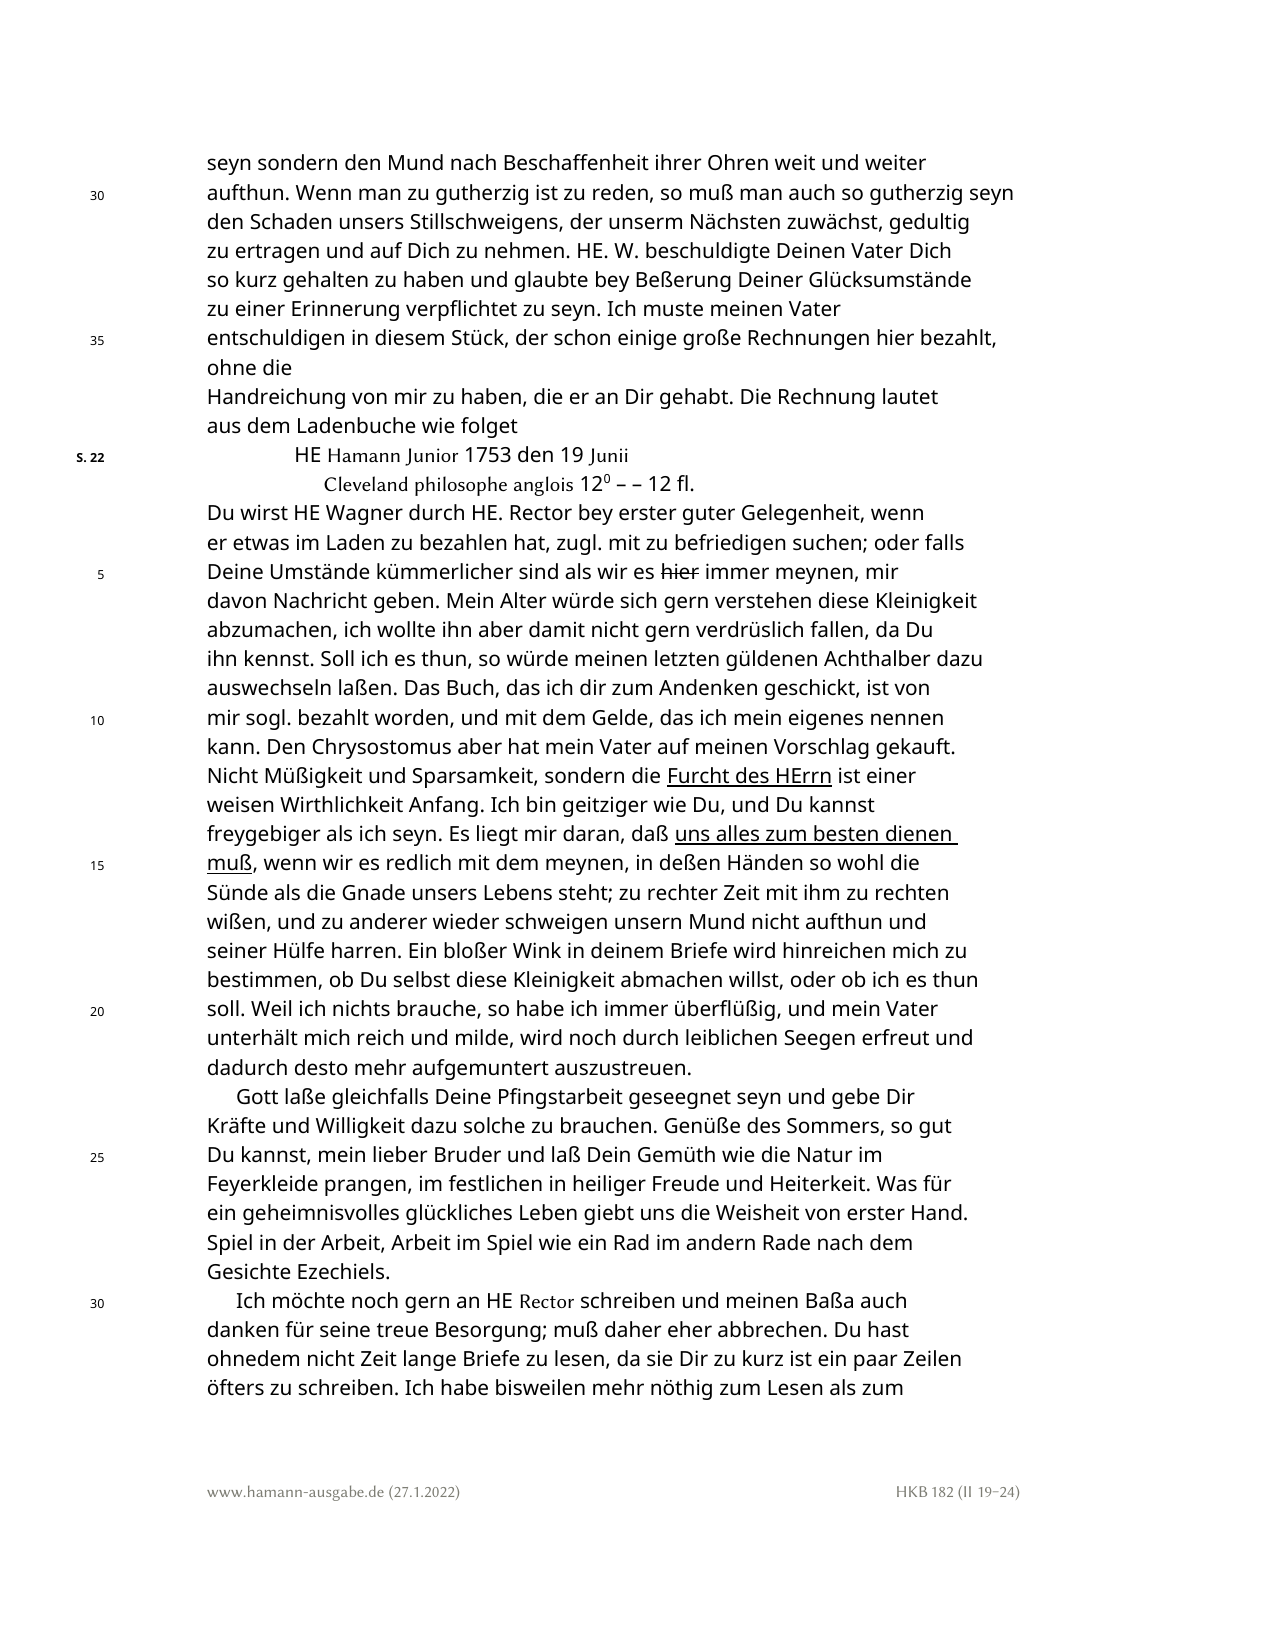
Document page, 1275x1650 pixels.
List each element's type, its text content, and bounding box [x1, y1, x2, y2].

text weisen Wirthlichkeit Anfang. Ich bin geitziger wie Du, und Du kannst [207, 789, 1025, 818]
text aus dem Ladenbuche wie folget [207, 410, 1025, 439]
text Du wirst HE Wagner durch HE. Rector bey erster guter Gelegenheit, wenn [207, 497, 1025, 527]
text Spiel in der Arbeit, Arbeit im Spiel wie ein Rad im andern Rade nach dem [207, 1227, 1025, 1256]
text ihn kennst. Soll ich es thun, so würde meinen letzten güldenen Achthalber dazu [207, 643, 1025, 672]
text 10 [0, 702, 104, 731]
text Deine Umstände kümmerlicher sind als wir es hier immer meynen, mir [207, 556, 1025, 585]
text 25 [0, 1139, 104, 1168]
text Handreichung von mir zu haben, die er an Dir gehabt. Die Rechnung lautet [207, 381, 1025, 410]
text muß, wenn wir es redlich mit dem meynen, in deßen Händen so wohl die [207, 847, 1025, 877]
text mir sogl. bezahlt worden, und mit dem Gelde, das ich mein eigenes nennen [207, 702, 1025, 731]
text 30 [0, 177, 104, 206]
text öfters zu schreiben. Ich habe bisweilen mehr nöthig zum Lesen als zum [207, 1372, 1025, 1402]
text abzumachen, ich wollte ihn aber damit nicht gern verdrüslich fallen, da Du [207, 614, 1025, 643]
text freygebiger als ich seyn. Es liegt mir daran, daß uns alles zum besten dienen [207, 818, 1025, 847]
text 35 [0, 322, 104, 352]
text wißen, und zu anderer wieder schweigen unsern Mund nicht aufthun und [207, 906, 1025, 935]
text Sünde als die Gnade unsers Lebens steht; zu rechter Zeit mit ihm zu rechten [207, 877, 1025, 906]
text Cleveland philosophe anglois 120 – – 12 fl. [323, 468, 1025, 497]
text Feyerkleide prangen, im festlichen in heiliger Freude und Heiterkeit. Was für [207, 1168, 1025, 1197]
text so kurz gehalten zu haben und glaubte bey Beßerung Deiner Glücksumstände [207, 264, 1025, 293]
text seyn sondern den Mund nach Beschaffenheit ihrer Ohren weit und weiter [207, 147, 1025, 177]
text er etwas im Laden zu bezahlen hat, zugl. mit zu befriedigen suchen; oder falls [207, 527, 1025, 556]
text bestimmen, ob Du selbst diese Kleinigkeit abmachen willst, oder ob ich es thun [207, 964, 1025, 993]
text 5 [0, 556, 104, 585]
text dadurch desto mehr aufgemuntert auszustreuen. [207, 1052, 1025, 1081]
text seiner Hülfe harren. Ein bloßer Wink in deinem Briefe wird hinreichen mich zu [207, 935, 1025, 964]
text Ich möchte noch gern an HE Rector schreiben und meinen Baßa auch [236, 1285, 1025, 1314]
text entschuldigen in diesem Stück, der schon einige große Rechnungen hier bezahlt, ohne die [207, 322, 1025, 381]
text ein geheimnisvolles glückliches Leben giebt uns die Weisheit von erster Hand. [207, 1197, 1025, 1227]
text danken für seine treue Besorgung; muß daher eher abbrechen. Du hast [207, 1314, 1025, 1343]
text davon Nachricht geben. Mein Alter würde sich gern verstehen diese Kleinigkeit [207, 585, 1025, 614]
text den Schaden unsers Stillschweigens, der unserm Nächsten zuwächst, gedultig [207, 206, 1025, 235]
text ohnedem nicht Zeit lange Briefe zu lesen, da sie Dir zu kurz ist ein paar Zeilen [207, 1343, 1025, 1372]
text 15 [0, 847, 104, 877]
text Gesichte Ezechiels. [207, 1256, 1025, 1285]
text aufthun. Wenn man zu gutherzig ist zu reden, so muß man auch so gutherzig seyn [207, 177, 1025, 206]
text kann. Den Chrysostomus aber hat mein Vater auf meinen Vorschlag gekauft. [207, 731, 1025, 760]
text Nicht Müßigkeit und Sparsamkeit, sondern die Furcht des HErrn ist einer [207, 760, 1025, 789]
text HE Hamann Junior 1753 den 19 Junii [294, 439, 1025, 468]
text S. 22 [0, 439, 104, 468]
text Gott laße gleichfalls Deine Pfingstarbeit geseegnet seyn und gebe Dir [236, 1081, 1025, 1110]
text auswechseln laßen. Das Buch, das ich dir zum Andenken geschickt, ist von [207, 672, 1025, 702]
text 20 [0, 993, 104, 1022]
text soll. Weil ich nichts brauche, so habe ich immer überflüßig, und mein Vater [207, 993, 1025, 1022]
text Kräfte und Willigkeit dazu solche zu brauchen. Genüße des Sommers, so gut [207, 1110, 1025, 1139]
text zu einer Erinnerung verpflichtet zu seyn. Ich muste meinen Vater [207, 293, 1025, 322]
text Du kannst, mein lieber Bruder und laß Dein Gemüth wie die Natur im [207, 1139, 1025, 1168]
text unterhält mich reich und milde, wird noch durch leiblichen Seegen erfreut und [207, 1022, 1025, 1052]
text zu ertragen und auf Dich zu nehmen. HE. W. beschuldigte Deinen Vater Dich [207, 235, 1025, 264]
text 30 [0, 1285, 104, 1314]
